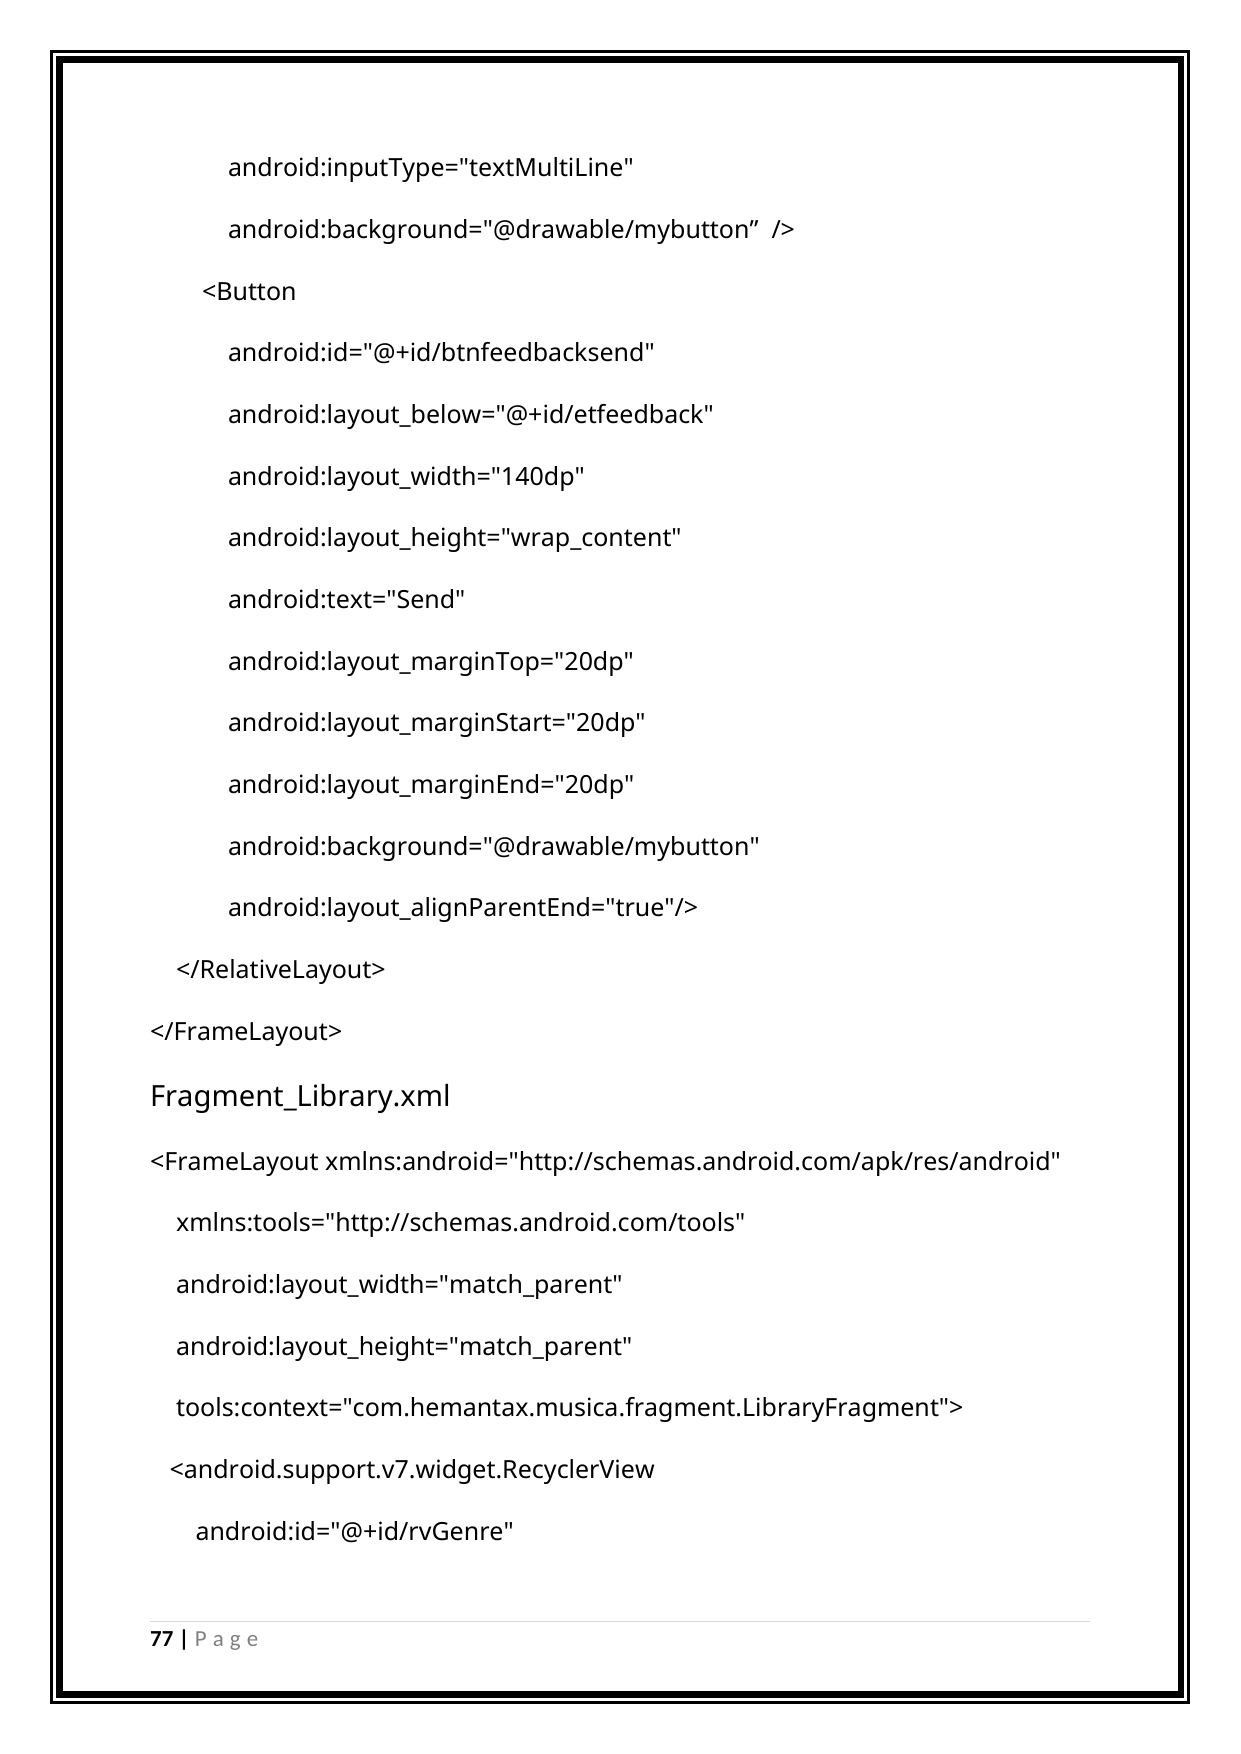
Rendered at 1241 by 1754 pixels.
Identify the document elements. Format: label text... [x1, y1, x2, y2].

text android:layout_width="140dp" [150, 458, 1090, 492]
text android:layout_alignParentEnd="true"/> [150, 890, 1090, 924]
text Fragment_Library.xml [150, 1075, 1090, 1115]
text xmlns:tools="http://schemas.android.com/tools" [150, 1205, 1090, 1239]
text android:layout_height="wrap_content" [150, 520, 1090, 554]
text android:background="@drawable/mybutton" [150, 828, 1090, 862]
text android:layout_height="match_parent" [150, 1328, 1090, 1362]
text android:id="@+id/rvGenre" [150, 1513, 1090, 1547]
text android:layout_marginStart="20dp" [150, 705, 1090, 739]
text <Button [150, 273, 1090, 307]
text tools:context="com.hemantax.musica.fragment.LibraryFragment"> [150, 1390, 1090, 1424]
text android:background="@drawable/mybutton” /> [150, 212, 1090, 246]
text <FrameLayout xmlns:android="http://schemas.android.com/apk/res/android" [150, 1143, 1090, 1177]
text android:layout_marginEnd="20dp" [150, 767, 1090, 801]
text android:layout_marginTop="20dp" [150, 643, 1090, 677]
text android:inputType="textMultiLine" [150, 150, 1090, 184]
text android:id="@+id/btnfeedbacksend" [150, 335, 1090, 369]
text android:text="Send" [150, 582, 1090, 616]
text </RelativeLayout> [150, 952, 1090, 986]
text <android.support.v7.widget.RecyclerView [150, 1452, 1090, 1486]
text android:layout_below="@+id/etfeedback" [150, 397, 1090, 431]
text </FrameLayout> [150, 1013, 1090, 1047]
text android:layout_width="match_parent" [150, 1267, 1090, 1301]
